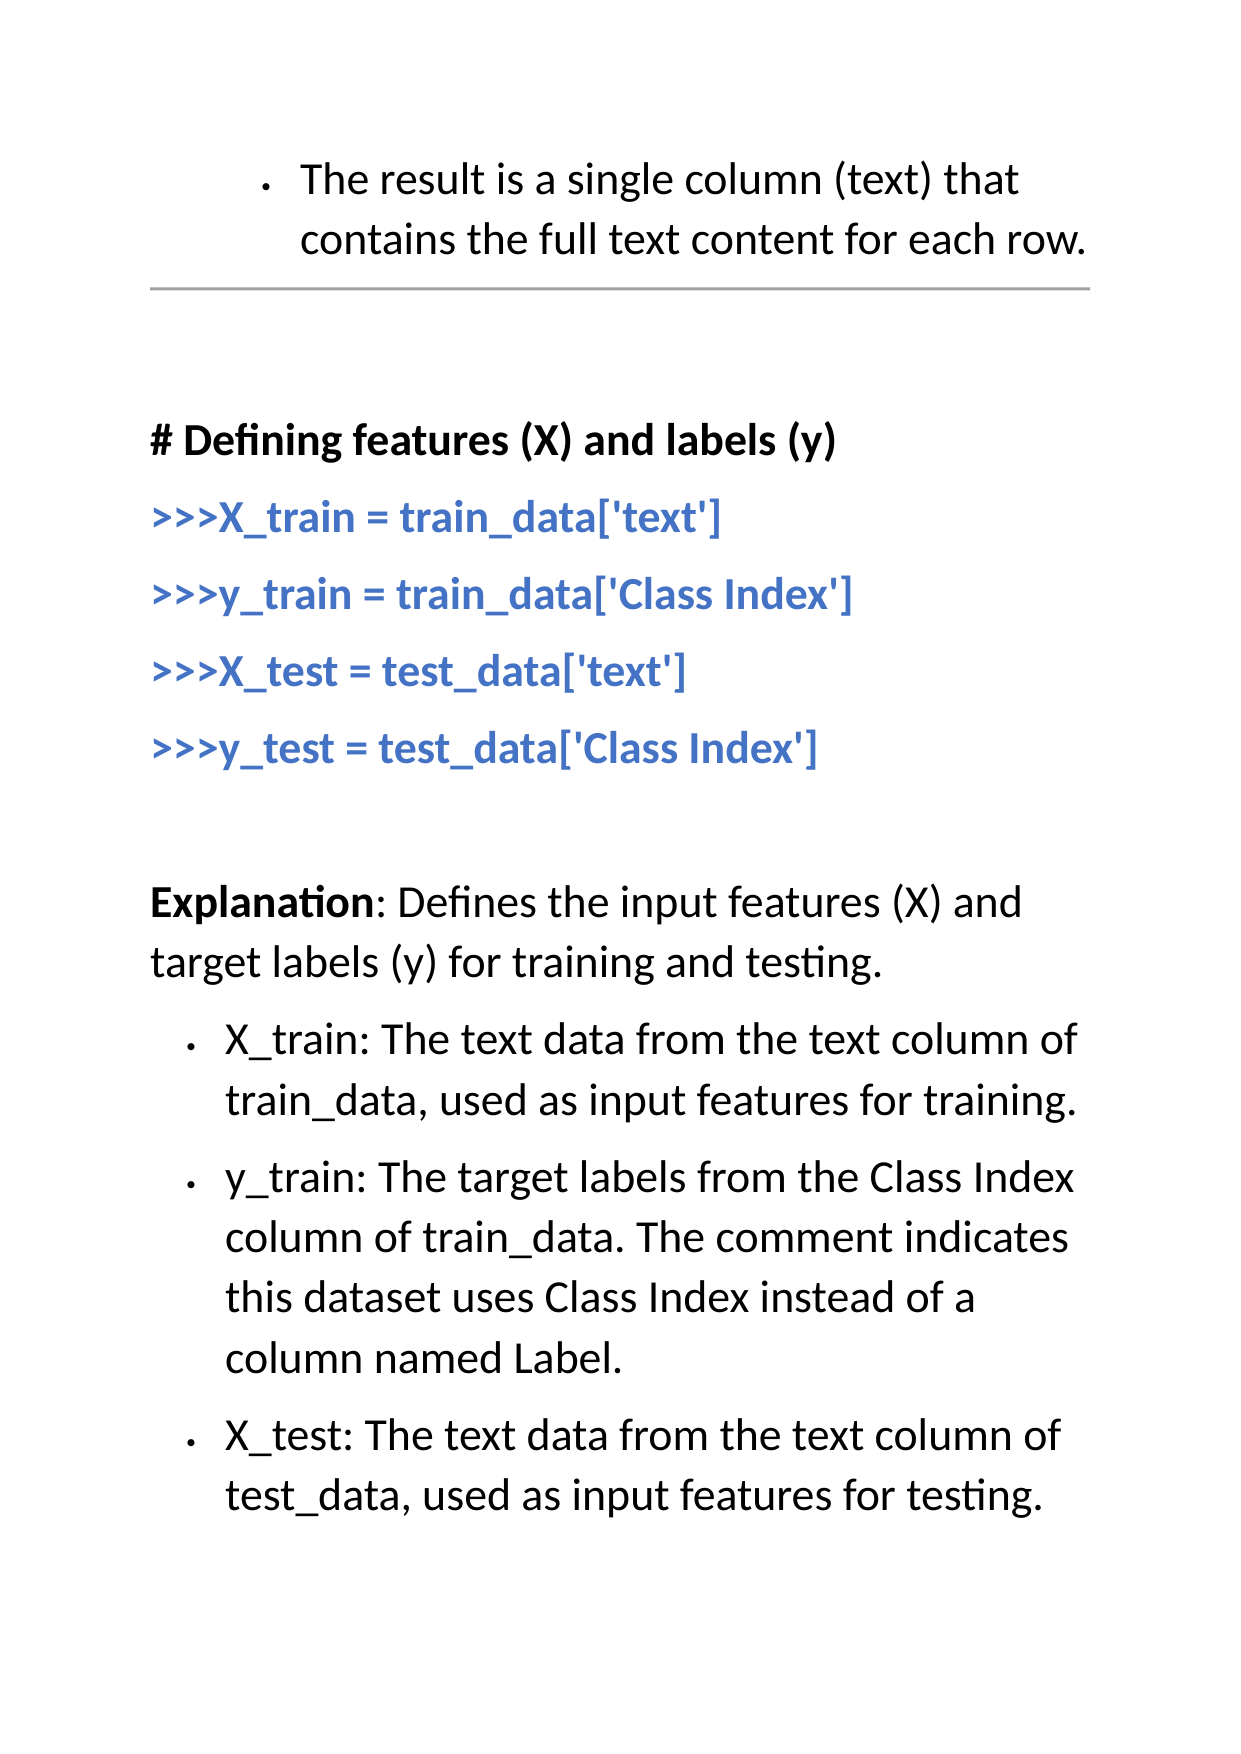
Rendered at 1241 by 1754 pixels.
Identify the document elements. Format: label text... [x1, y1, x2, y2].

text >>>X_train = train_data['text'] [150, 488, 1090, 544]
text >>>y_test = test_data['Class Index'] [150, 719, 1090, 775]
text # Defining features (X) and labels (y) [150, 411, 1090, 467]
list X_test: The text data from the text column of test_data, used as input features for testing. [187, 1406, 1090, 1522]
text Explanation: Defines the input features (X) and target labels (y) for training and testing. [150, 873, 1090, 989]
list y_train: The target labels from the Class Index column of train_data. The comment indicates this dataset uses Class Index instead of a column named Label. [187, 1148, 1090, 1384]
list The result is a single column (text) that contains the full text content for each row. [262, 150, 1090, 266]
text >>>X_test = test_data['text'] [150, 642, 1090, 698]
list X_train: The text data from the text column of train_data, used as input features for training. [187, 1010, 1090, 1127]
text >>>y_train = train_data['Class Index'] [150, 565, 1090, 621]
